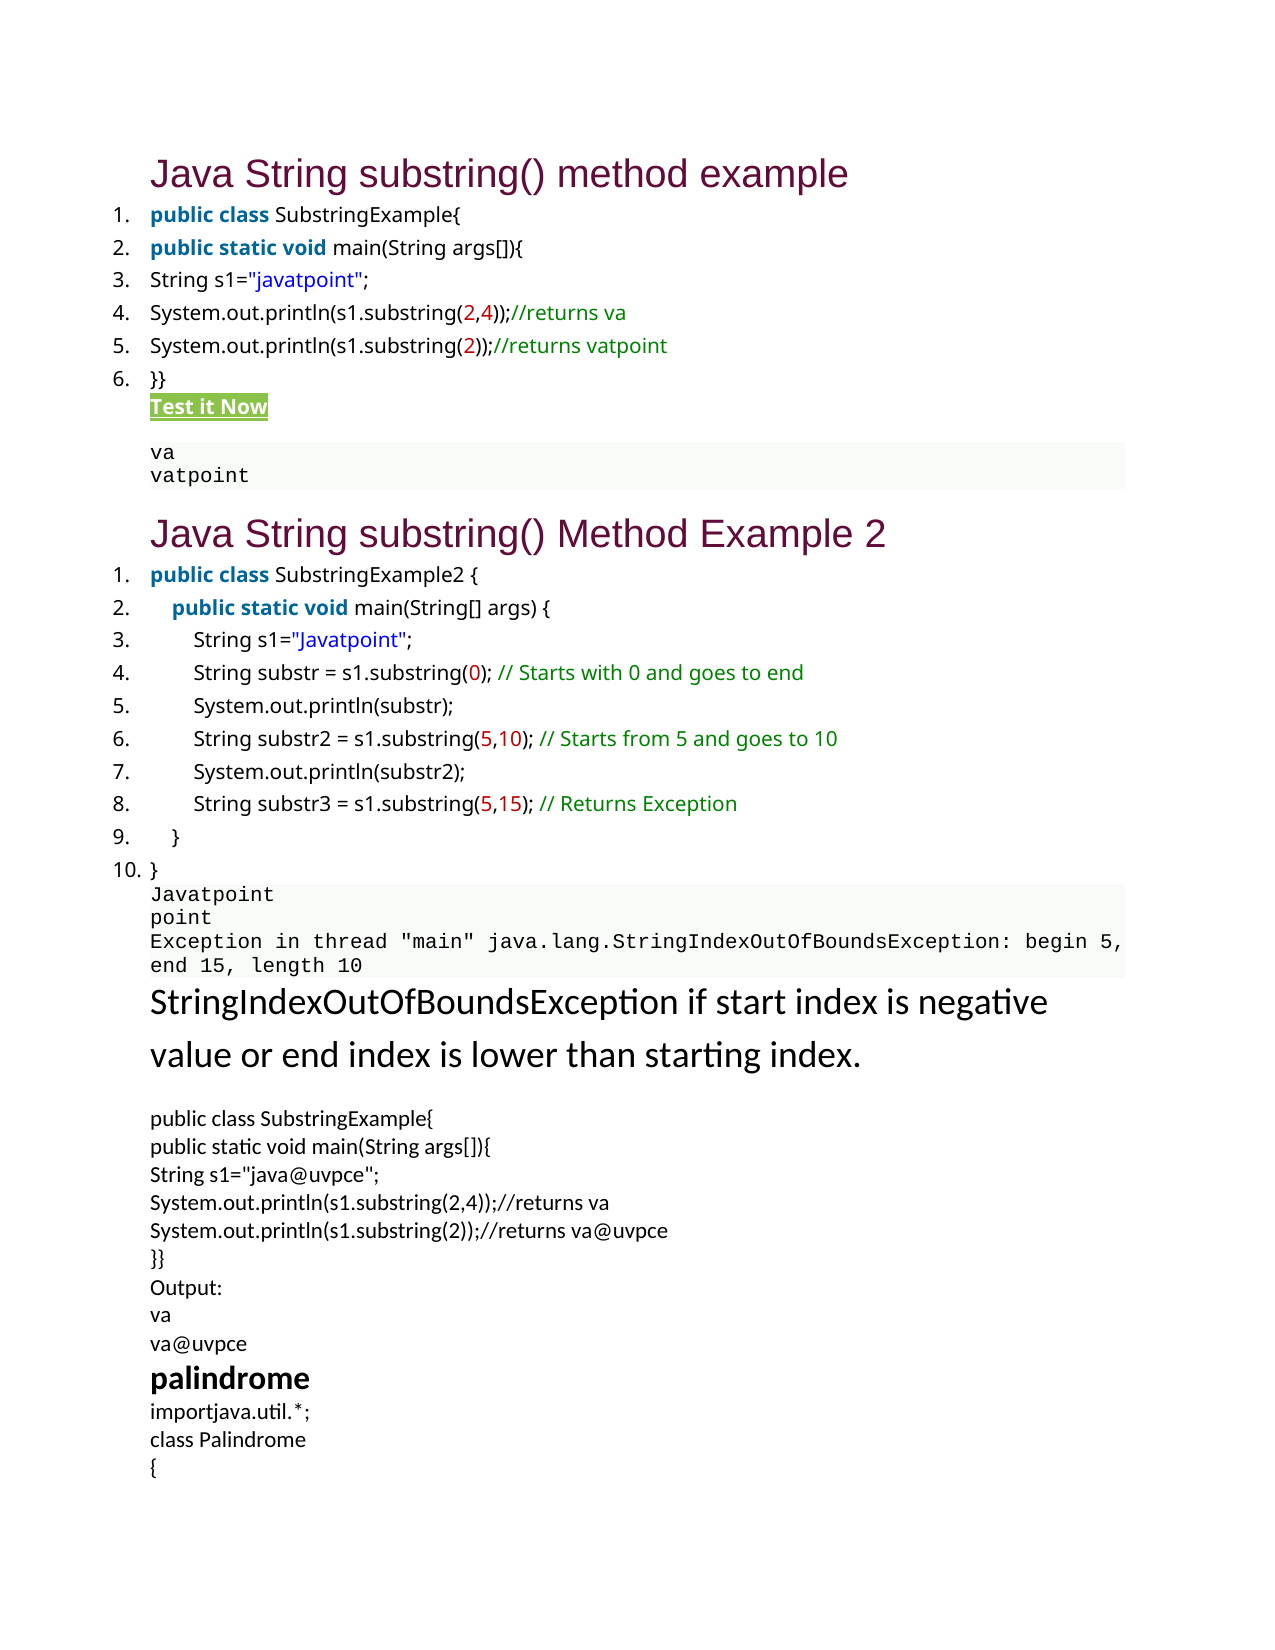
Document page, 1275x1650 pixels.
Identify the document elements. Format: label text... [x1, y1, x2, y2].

text va [150, 1301, 1125, 1329]
text point [150, 907, 1125, 931]
subtitle Java String substring() Method Example 2 [150, 510, 1125, 556]
text System.out.println(s1.substring(2));//returns va@uvpce [150, 1217, 1125, 1244]
subtitle Java String substring() method example [150, 150, 1125, 196]
text { [150, 1453, 1125, 1481]
list String substr3 = s1.substring(5,15); // Returns Exception [112, 785, 1125, 818]
text palindrome [150, 1357, 1125, 1397]
text }} [150, 1244, 1125, 1273]
list public class SubstringExample{ [112, 196, 1125, 228]
text public static void main(String args[]){ [150, 1132, 1125, 1161]
text StringIndexOutOfBoundsException if start index is negative value or end index is lower than starting index. [150, 978, 1125, 1077]
text vatpoint [150, 465, 1125, 489]
text String s1="java@uvpce"; [150, 1161, 1125, 1188]
text importjava.util.*; [150, 1397, 1125, 1425]
list } [112, 818, 1125, 851]
list System.out.println(substr2); [112, 752, 1125, 785]
text class Palindrome [150, 1425, 1125, 1453]
text Output: [150, 1273, 1125, 1301]
list String s1="Javatpoint"; [112, 621, 1125, 654]
text va@uvpce [150, 1329, 1125, 1357]
list String s1="javatpoint"; [112, 261, 1125, 294]
list public class SubstringExample2 { [112, 556, 1125, 588]
text System.out.println(s1.substring(2,4));//returns va [150, 1188, 1125, 1217]
list String substr2 = s1.substring(5,10); // Starts from 5 and goes to 10 [112, 719, 1125, 752]
list System.out.println(s1.substring(2));//returns vatpoint [112, 327, 1125, 360]
list System.out.println(substr); [112, 687, 1125, 719]
list System.out.println(s1.substring(2,4));//returns va [112, 294, 1125, 327]
text Exception in thread "main" java.lang.StringIndexOutOfBoundsException: begin 5, end 15, length 10 [150, 931, 1125, 978]
list } [112, 851, 1125, 884]
list public static void main(String[] args) { [112, 588, 1125, 621]
text public class SubstringExample{ [150, 1104, 1125, 1132]
list }} [112, 360, 1125, 392]
text Javatpoint [150, 884, 1125, 907]
text va [150, 442, 1125, 465]
list public static void main(String args[]){ [112, 228, 1125, 261]
text Test it Now [150, 392, 1125, 421]
list String substr = s1.substring(0); // Starts with 0 and goes to end [112, 654, 1125, 687]
